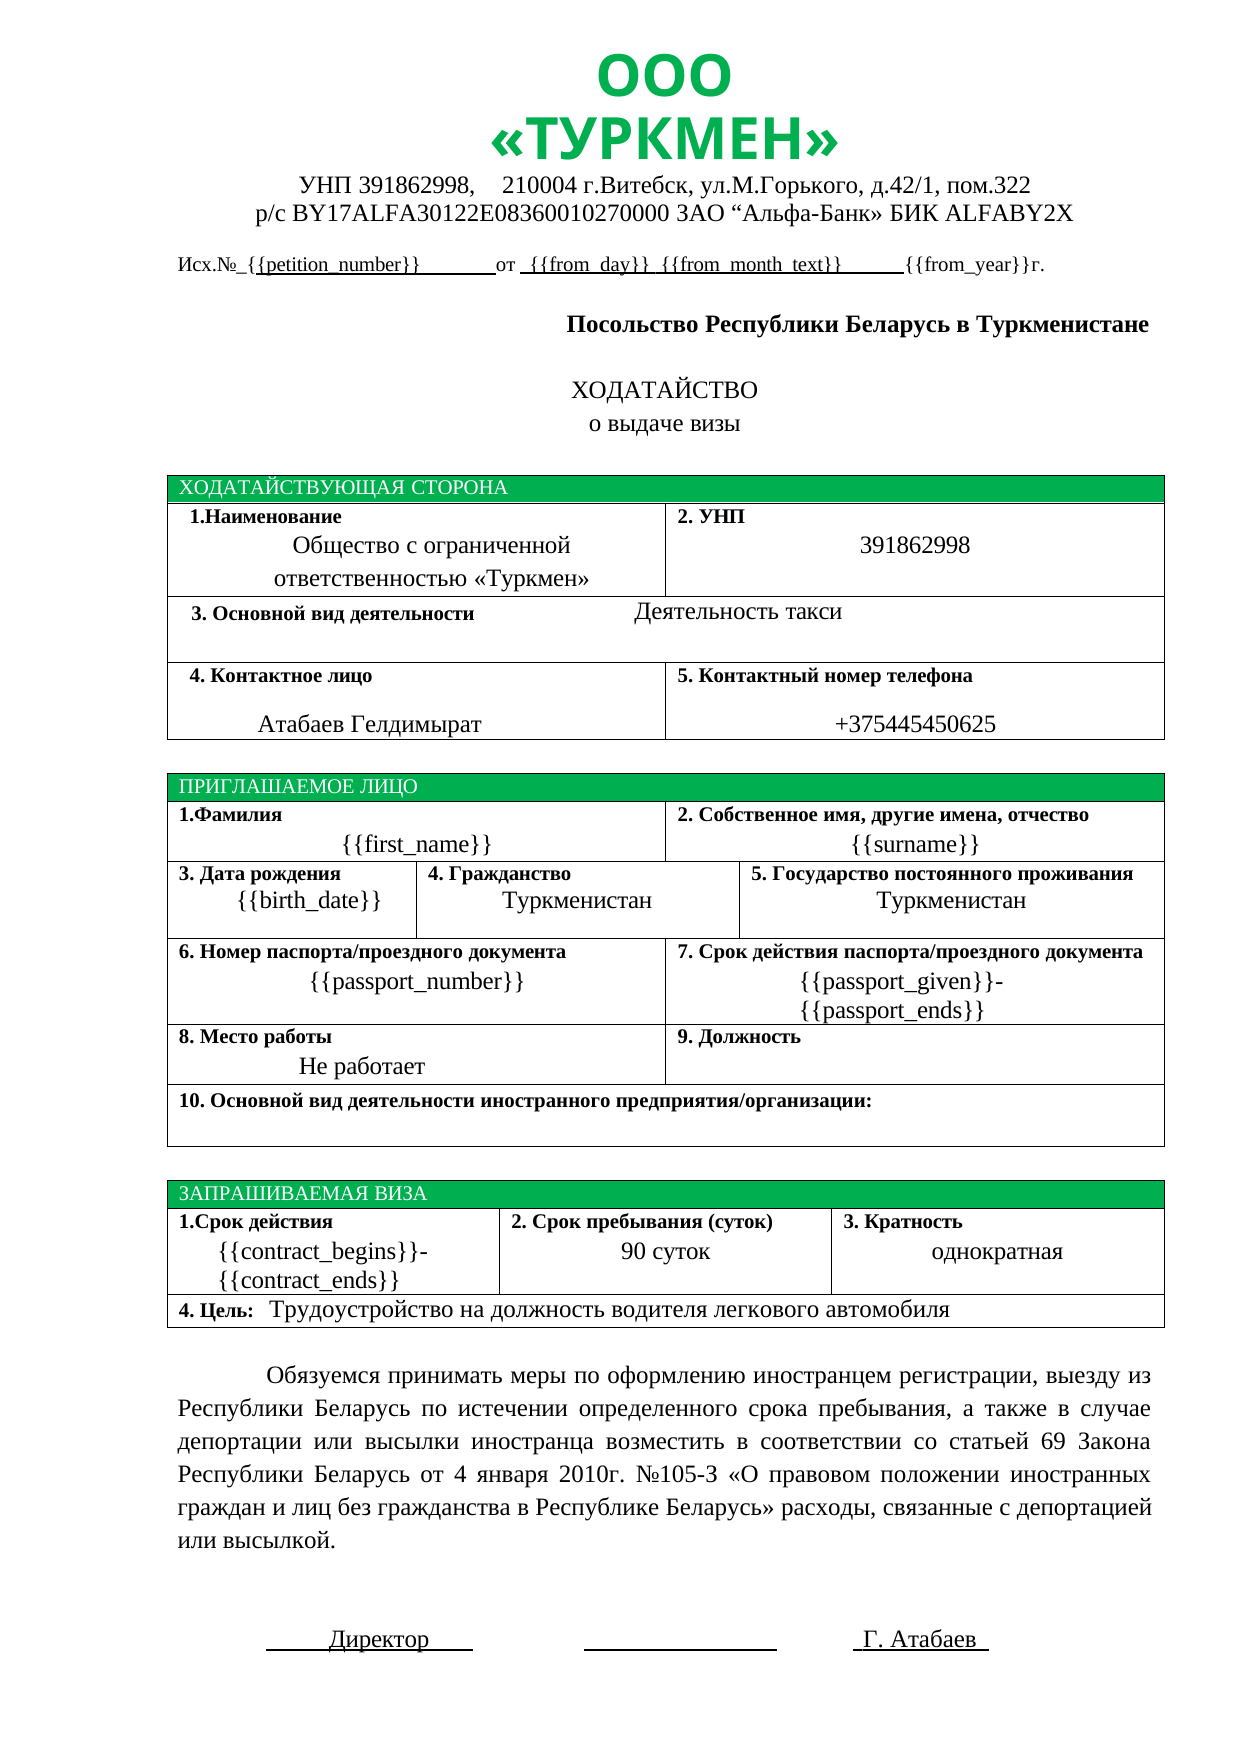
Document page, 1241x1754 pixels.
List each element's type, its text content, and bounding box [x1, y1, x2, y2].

table_cell 10. Основной вид деятельности иностранного предприятия/организации: [168, 1085, 1164, 1146]
table_cell 4. Гражданство Туркменистан [417, 862, 739, 938]
text ХОДАТАЙСТВО [154, 375, 1175, 404]
table_cell 391862998 [850, 504, 1164, 596]
table_cell 2. Срок пребывания (суток) 90 суток [500, 1209, 831, 1293]
table_cell 3. Дата рождения {{birth_date}} [168, 862, 416, 938]
table_cell 1.Фамилия {{first_name}} [168, 802, 665, 861]
table_cell 1.Срок действия {{contract_begins}}-{{contract_ends}} [168, 1209, 499, 1293]
text Директор Г. Атабаев [266, 1624, 1176, 1653]
table_cell 3. Кратность однократная [832, 1209, 1164, 1293]
text о выдаче визы [154, 408, 1175, 437]
table_cell 7. Срок действия паспорта/проездного документа {{passport_given}}-{{passport_ends}} [666, 939, 1164, 1023]
table_cell 8. Место работы Не работает [168, 1025, 665, 1084]
text Обязуемся принимать меры по оформлению иностранцем регистрации, выезду из Республики Беларусь по истечении определенного срока пребывания, а также в случае депортации или высылки иностранца возместить в соответствии со статьей 69 Закона Республики Беларусь от 4 января 2010г. №105-З «О правовом положении иностранных граждан и лиц без гражданства в Республике Беларусь» расходы, связанные с депортацией или высылкой. [177, 1360, 1152, 1554]
title ООО [154, 46, 1175, 109]
table_header ЗАПРАШИВАЕМАЯ ВИЗА [168, 1181, 1164, 1208]
table_cell 2. Собственное имя, другие имена, отчество {{surname}} [666, 802, 1164, 861]
text Посольство Республики Беларусь в Туркменистане [566, 309, 1176, 338]
table_cell 4. Контактное лицо Атабаев Гелдимырат [168, 663, 665, 739]
table_cell [850, 597, 1164, 662]
table_cell 1.Наименование Общество с ограниченной ответственностью «Туркмен» [168, 504, 665, 596]
table_cell 4. Цель: Трудоустройство на должность водителя легкового автомобиля [168, 1295, 1164, 1327]
table_cell 5. Контактный номер телефона +375445450625 [666, 663, 1164, 739]
table_header ХОДАТАЙСТВУЮЩАЯ СТОРОНА [168, 476, 1164, 502]
table_cell 3. Основной вид деятельности [168, 597, 555, 662]
table_cell 2. УНП [666, 504, 850, 596]
table_header ПРИГЛАШАЕМОЕ ЛИЦО [168, 774, 1164, 801]
text Исх.№_{{petition_number}} от {{from_day}} {{from_month_text}} {{from_year}}г. [177, 251, 1176, 276]
table_cell 9. Должность [666, 1025, 1164, 1084]
text р/с BY17ALFA30122E08360010270000 ЗАО “Альфа-Банк» БИК ALFABY2X [154, 198, 1175, 227]
text УНП 391862998, 210004 г.Витебск, ул.М.Горького, д.42/1, пом.322 [154, 172, 1175, 198]
table_cell 5. Государство постоянного проживания Туркменистан [740, 862, 1164, 938]
table_cell Деятельность такси [555, 597, 850, 662]
table_cell 6. Номер паспорта/проездного документа {{passport_number}} [168, 939, 665, 1023]
title «ТУРКМЕН» [154, 109, 1175, 172]
